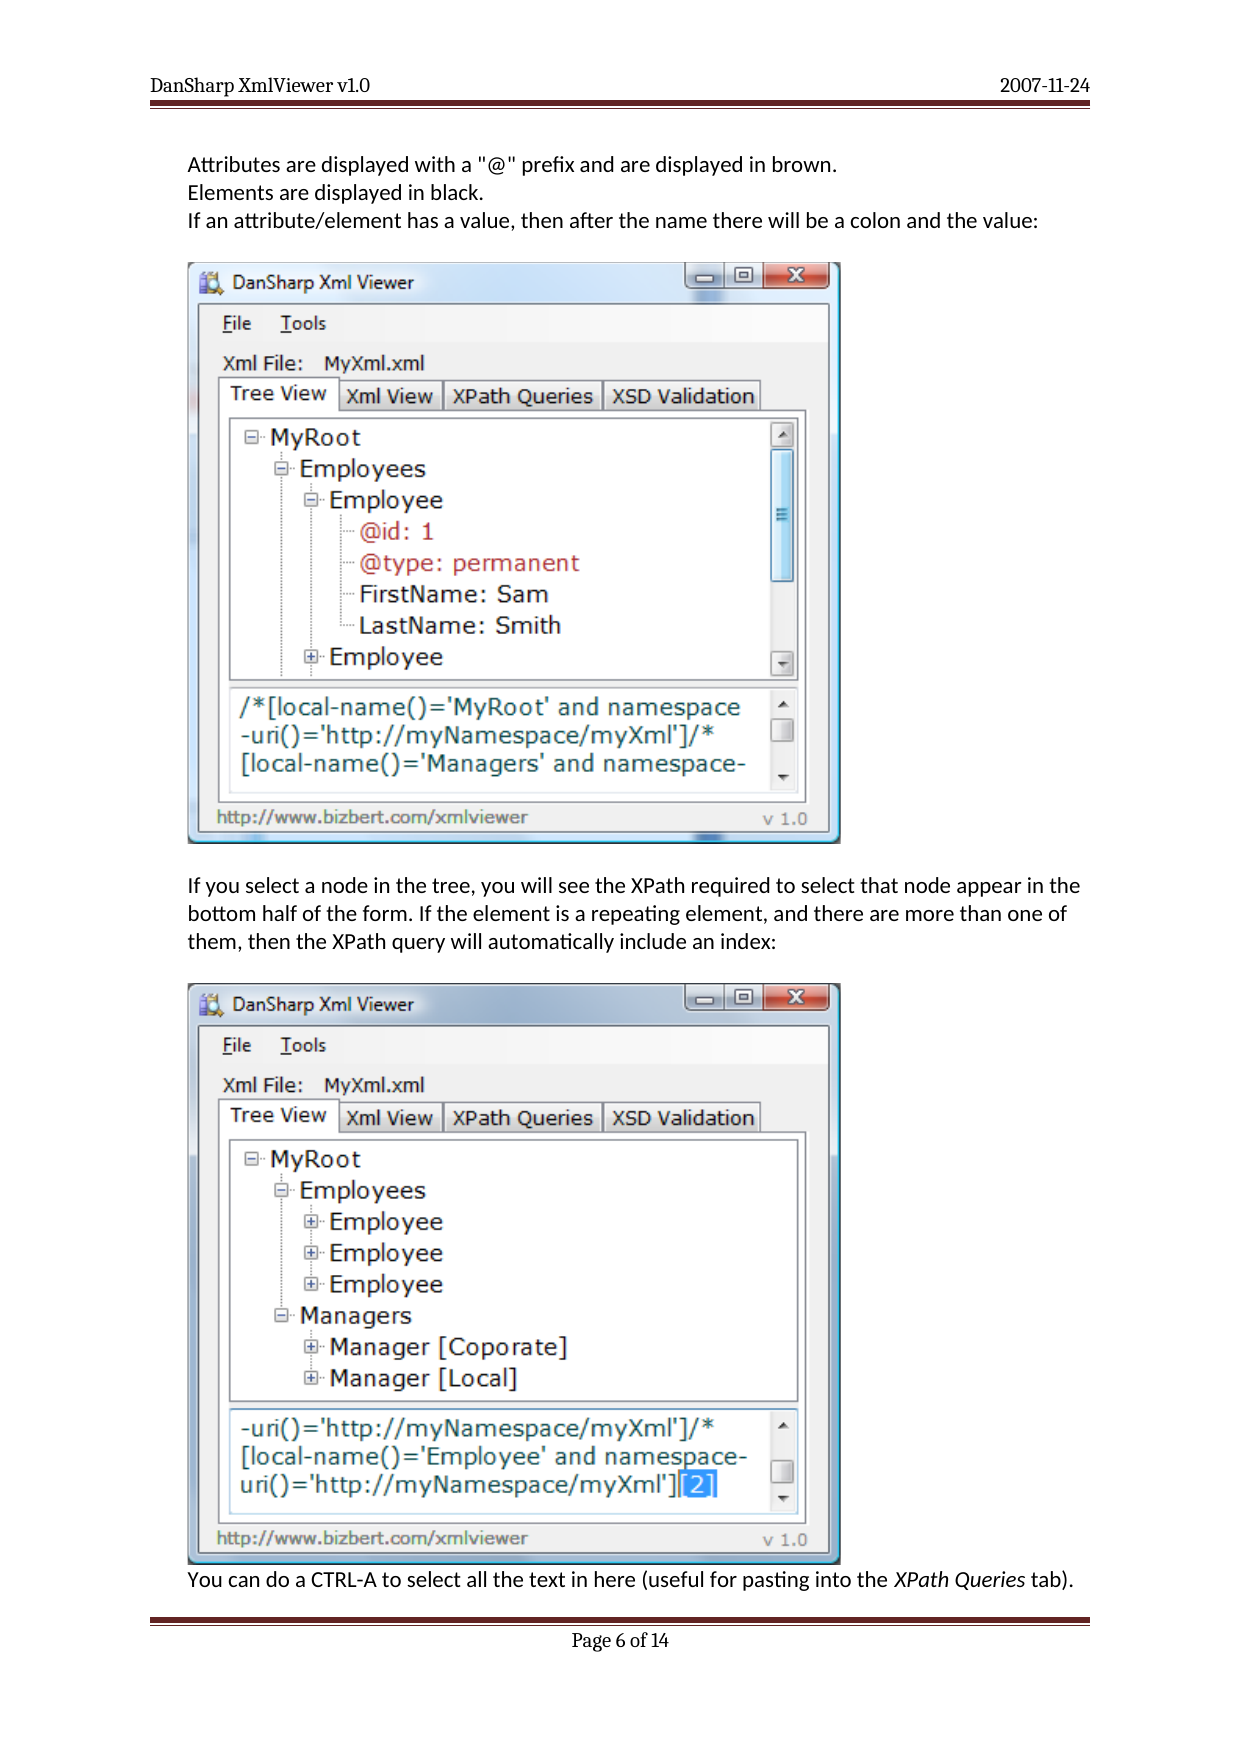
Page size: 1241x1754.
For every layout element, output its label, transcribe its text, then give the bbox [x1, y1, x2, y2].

text You can do a CTRL-A to select all the text in here (useful for pasting into the XPath Queries tab). [187, 1565, 1090, 1593]
picture [187, 262, 841, 844]
text If you select a node in the tree, you will see the XPath required to select that node appear in the bottom half of the form. If the element is a repeating element, and there are more than one of them, then the XPath query will automatically include an index: [187, 871, 1090, 955]
picture [187, 983, 841, 1565]
text Attributes are displayed with a "@" prefix and are displayed in brown. [187, 150, 1090, 178]
text If an attribute/element has a value, then after the name there will be a colon and the value: [187, 206, 1090, 234]
text Elements are displayed in black. [187, 178, 1090, 206]
